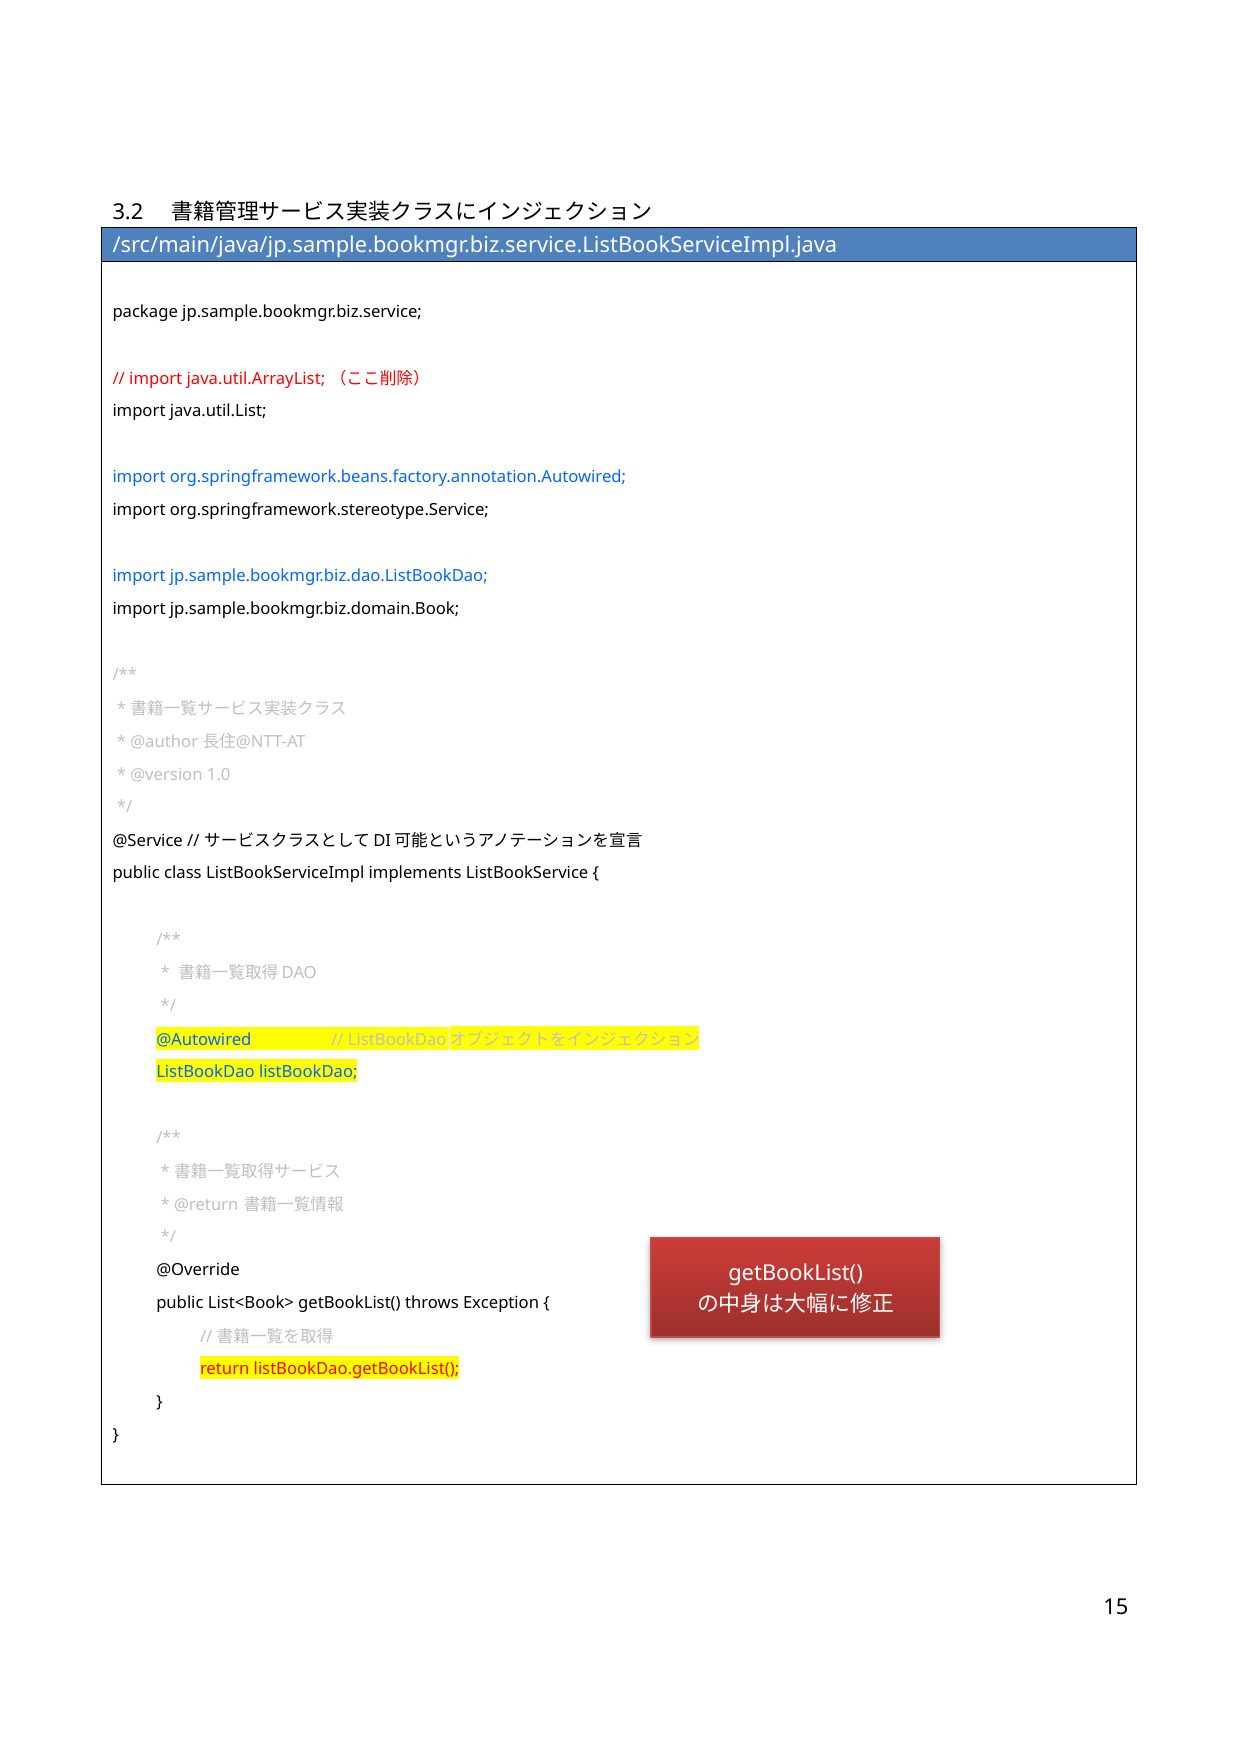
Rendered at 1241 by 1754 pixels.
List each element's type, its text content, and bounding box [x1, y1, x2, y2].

subtitle 書籍管理サービス実装クラスにインジェクション [112, 193, 1128, 227]
table_header /src/main/java/jp.sample.bookmgr.biz.service.ListBookServiceImpl.java [102, 228, 1136, 261]
table_cell package jp.sample.bookmgr.biz.service; // import java.util.ArrayList; （ここ削除） import java.util.List; import org.springframework.beans.factory.annotation.Autowired; import org.springframework.stereotype.Service; import jp.sample.bookmgr.biz.dao.ListBookDao; import jp.sample.bookmgr.biz.domain.Book; /** * 書籍一覧サービス実装クラス * @author 長住@NTT-AT * @version 1.0 */ @Service // サービスクラスとしてDI可能というアノテーションを宣言 public class ListBookServiceImpl implements ListBookService { /** * 書籍一覧取得DAO */ @Autowired // ListBookDaoオブジェクトをインジェクション ListBookDao listBookDao; /** * 書籍一覧取得サービス * @return 書籍一覧情報 */ @Override public List<Book> getBookList() throws Exception { // 書籍一覧を取得 return listBookDao.getBookList(); } } [102, 262, 1136, 1483]
